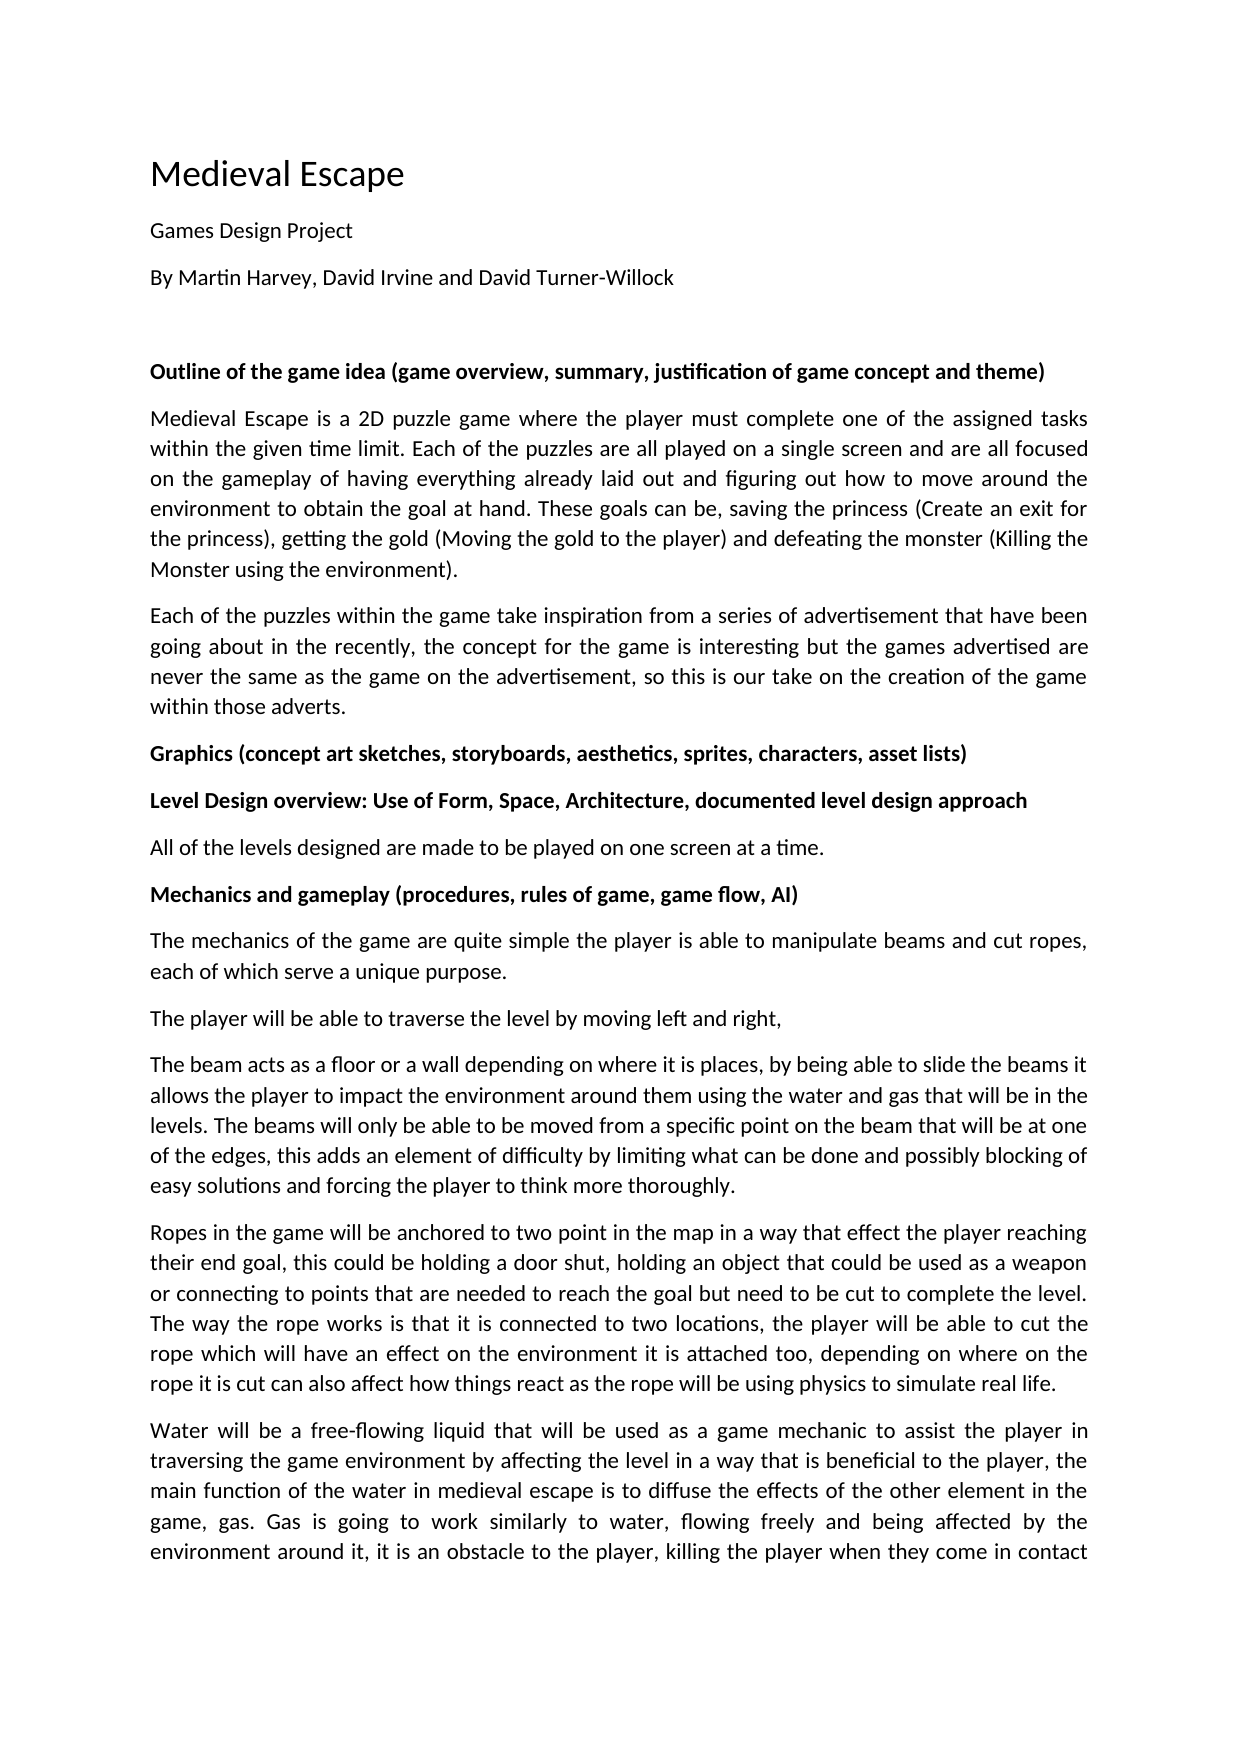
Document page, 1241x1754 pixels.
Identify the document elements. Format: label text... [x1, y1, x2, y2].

text Mechanics and gameplay (procedures, rules of game, game flow, AI) [150, 880, 1090, 908]
text The beam acts as a floor or a wall depending on where it is places, by being able to slide the beams it allows the player to impact the environment around them using the water and gas that will be in the levels. The beams will only be able to be moved from a specific point on the beam that will be at one of the edges, this adds an element of difficulty by limiting what can be done and possibly blocking of easy solutions and forcing the player to think more thoroughly. [150, 1051, 1090, 1199]
text Each of the puzzles within the game take inspiration from a series of advertisement that have been going about in the recently, the concept for the game is interesting but the games advertised are never the same as the game on the advertisement, so this is our take on the creation of the game within those adverts. [150, 602, 1090, 720]
text By Martin Harvey, David Irvine and David Turner-Willock [150, 263, 1090, 291]
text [150, 1416, 1090, 1565]
text Level Design overview: Use of Form, Space, Architecture, documented level design approach [150, 786, 1090, 814]
text Ropes in the game will be anchored to two point in the map in a way that effect the player reaching their end goal, this could be holding a door shut, holding an object that could be used as a weapon or connecting to points that are needed to reach the goal but need to be cut to complete the level. The way the rope works is that it is connected to two locations, the player will be able to cut the rope which will have an effect on the environment it is attached too, depending on where on the rope it is cut can also affect how things react as the rope will be using physics to simulate real life. [150, 1218, 1090, 1397]
text Graphics (concept art sketches, storyboards, aesthetics, sprites, characters, asset lists) [150, 739, 1090, 767]
text Medieval Escape [150, 150, 1090, 196]
text All of the levels designed are made to be played on one screen at a time. [150, 833, 1090, 861]
text The player will be able to traverse the level by moving left and right, [150, 1004, 1090, 1032]
text The mechanics of the game are quite simple the player is able to manipulate beams and cut ropes, each of which serve a unique purpose. [150, 927, 1090, 985]
text Games Design Project [150, 216, 1090, 244]
text Outline of the game idea (game overview, summary, justification of game concept and theme) [150, 357, 1090, 385]
text Medieval Escape is a 2D puzzle game where the player must complete one of the assigned tasks within the given time limit. Each of the puzzles are all played on a single screen and are all focused on the gameplay of having everything already laid out and figuring out how to move around the environment to obtain the goal at hand. These goals can be, saving the princess (Create an exit for the princess), getting the gold (Moving the gold to the player) and defeating the monster (Killing the Monster using the environment). [150, 404, 1090, 583]
